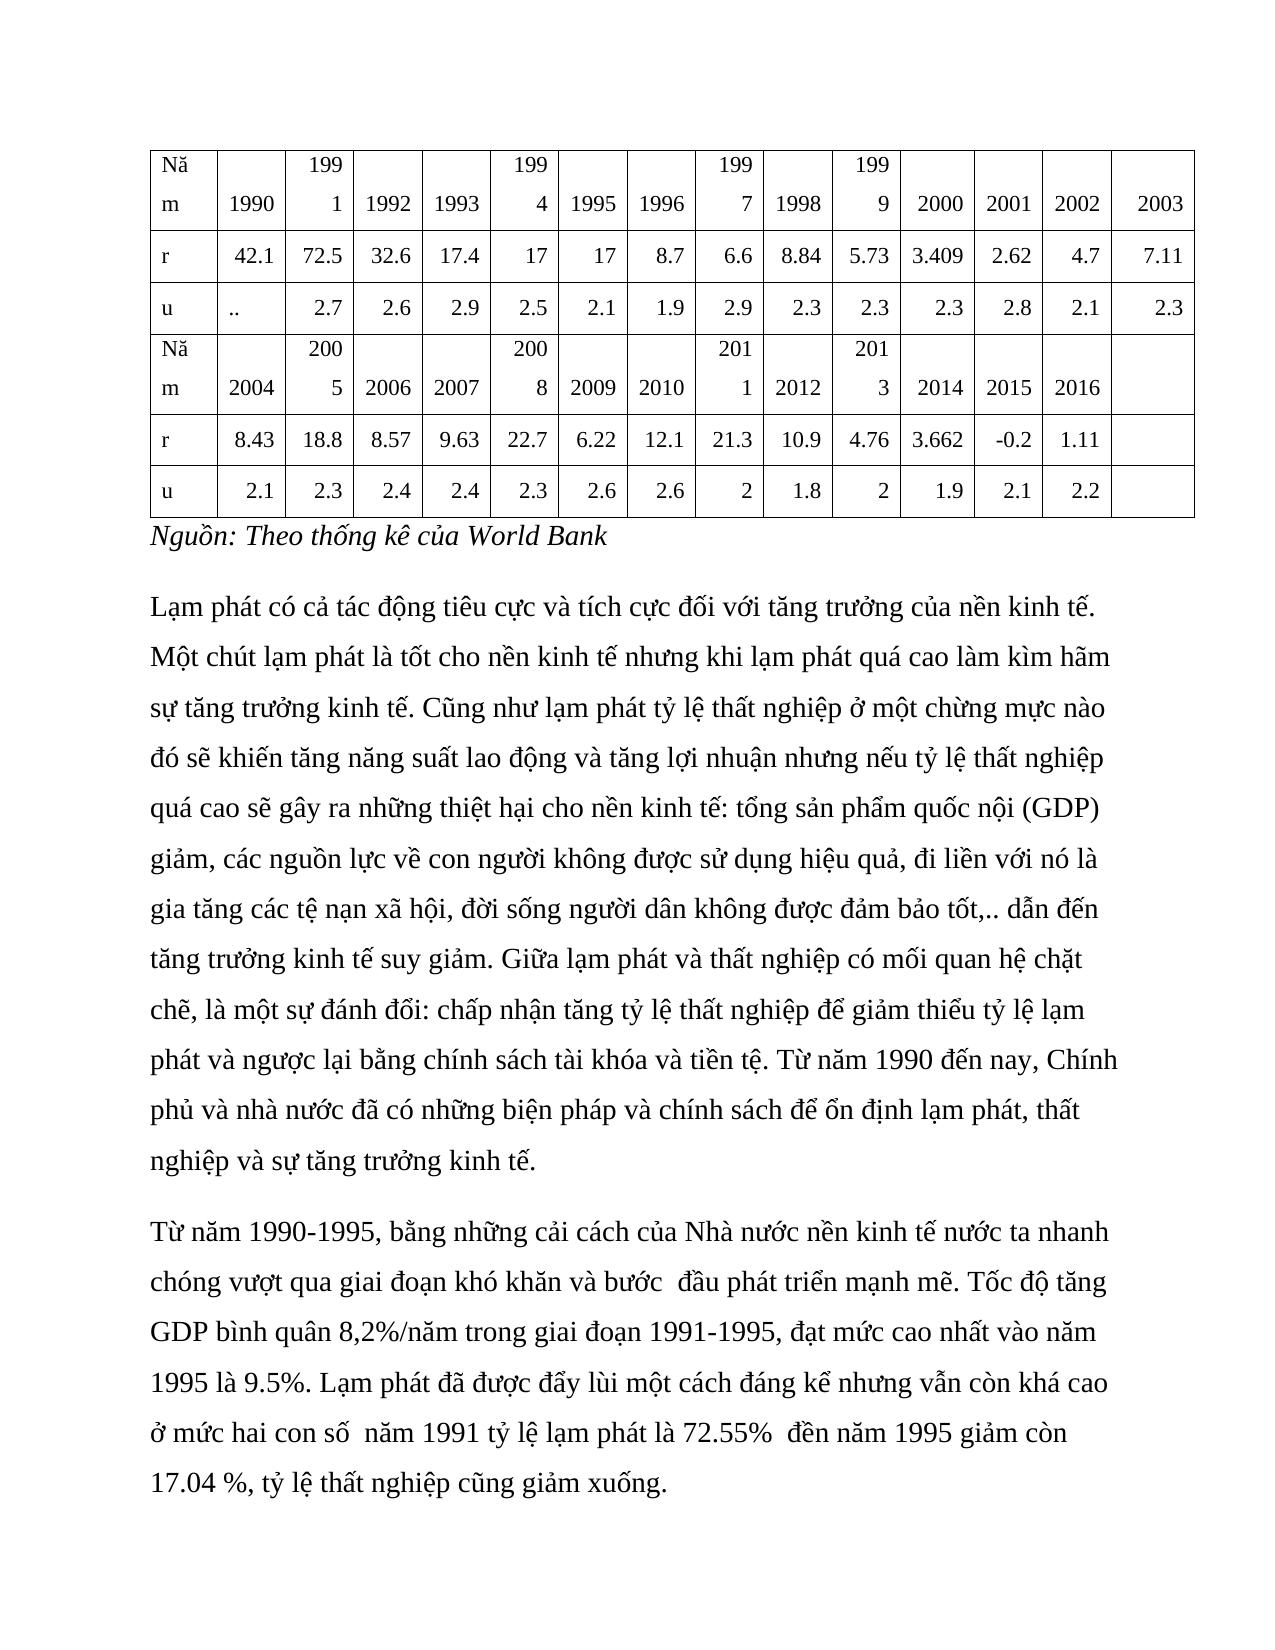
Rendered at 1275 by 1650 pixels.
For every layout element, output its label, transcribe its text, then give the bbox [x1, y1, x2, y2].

table_cell 8.57 [354, 415, 422, 465]
table_cell 6.22 [559, 415, 627, 465]
table_cell 3.409 [901, 231, 974, 282]
table_header 1996 [628, 151, 695, 230]
table_cell 2.5 [491, 283, 558, 333]
table_cell Năm [151, 335, 217, 413]
table_cell 32.6 [354, 231, 422, 282]
table_cell 22.7 [491, 415, 558, 465]
table_header 1997 [696, 151, 763, 230]
table_cell [1112, 466, 1194, 517]
table_header Năm [151, 151, 217, 230]
table_cell 1.9 [628, 283, 695, 333]
table_cell 2.6 [559, 466, 627, 517]
table_cell 4.7 [1043, 231, 1111, 282]
table_cell 8.7 [628, 231, 695, 282]
table_cell 17 [491, 231, 558, 282]
table_header 1999 [833, 151, 900, 230]
table_cell 2013 [833, 335, 900, 413]
table_cell 2.3 [901, 283, 974, 333]
table_cell 2009 [559, 335, 627, 413]
table_cell 2.9 [423, 283, 490, 333]
table_cell 2.8 [975, 283, 1042, 333]
table_cell 2.9 [696, 283, 763, 333]
table_cell 5.73 [833, 231, 900, 282]
table_cell 2.7 [286, 283, 353, 333]
table_cell 2 [696, 466, 763, 517]
table_cell 2.3 [1112, 283, 1194, 333]
table_cell 12.1 [628, 415, 695, 465]
table_header 1995 [559, 151, 627, 230]
table_cell 18.8 [286, 415, 353, 465]
table_cell 2.3 [286, 466, 353, 517]
table_cell 1.8 [764, 466, 832, 517]
table_cell -0.2 [975, 415, 1042, 465]
table_cell 2010 [628, 335, 695, 413]
table_cell 21.3 [696, 415, 763, 465]
table_cell 9.63 [423, 415, 490, 465]
table_header 2000 [901, 151, 974, 230]
table_cell 10.9 [764, 415, 832, 465]
table_cell 2016 [1043, 335, 1111, 413]
table_cell 6.6 [696, 231, 763, 282]
table_header 2002 [1043, 151, 1111, 230]
table_header 2001 [975, 151, 1042, 230]
table_cell 2.62 [975, 231, 1042, 282]
table_cell .. [218, 283, 285, 333]
table_cell 1.9 [901, 466, 974, 517]
text Nguồn: Theo thống kê của World Bank [150, 518, 1125, 552]
table_cell 2.1 [975, 466, 1042, 517]
table_cell 2.6 [354, 283, 422, 333]
table_cell r [151, 231, 217, 282]
table_cell 2008 [491, 335, 558, 413]
table_cell 2011 [696, 335, 763, 413]
table_cell 3.662 [901, 415, 974, 465]
table_cell 2.4 [354, 466, 422, 517]
table_cell 2 [833, 466, 900, 517]
table_cell 17.4 [423, 231, 490, 282]
table_cell 2.4 [423, 466, 490, 517]
table_cell 2.1 [559, 283, 627, 333]
table_cell 2004 [218, 335, 285, 413]
table_cell 7.11 [1112, 231, 1194, 282]
table_cell 2005 [286, 335, 353, 413]
table_cell 8.84 [764, 231, 832, 282]
table_header 1990 [218, 151, 285, 230]
table_cell u [151, 283, 217, 333]
table_header 2003 [1112, 151, 1194, 230]
table_cell 2014 [901, 335, 974, 413]
text Lạm phát có cả tác động tiêu cực và tích cực đối với tăng trưởng của nền kinh tế. Một chút lạm phát là tốt cho nền kinh tế nhưng khi lạm phát quá cao làm kìm hãm sự tăng trưởng kinh tế. Cũng như lạm phát tỷ lệ thất nghiệp ở một chừng mực nào đó sẽ khiến tăng năng suất lao động và tăng lợi nhuận nhưng nếu tỷ lệ thất nghiệp quá cao sẽ gây ra những thiệt hại cho nền kinh tế: tổng sản phẩm quốc nội (GDP) giảm, các nguồn lực về con người không được sử dụng hiệu quả, đi liền với nó là gia tăng các tệ nạn xã hội, đời sống người dân không được đảm bảo tốt,.. dẫn đến tăng trưởng kinh tế suy giảm. Giữa lạm phát và thất nghiệp có mối quan hệ chặt chẽ, là một sự đánh đổi: chấp nhận tăng tỷ lệ thất nghiệp để giảm thiểu tỷ lệ lạm phát và ngược lại bằng chính sách tài khóa và tiền tệ. Từ năm 1990 đến nay, Chính phủ và nhà nước đã có những biện pháp và chính sách để ổn định lạm phát, thất nghiệp và sự tăng trưởng kinh tế. [150, 589, 1125, 1176]
table_cell 72.5 [286, 231, 353, 282]
table_cell 2006 [354, 335, 422, 413]
table_header 1992 [354, 151, 422, 230]
table_header 1993 [423, 151, 490, 230]
table_cell 8.43 [218, 415, 285, 465]
table_cell 42.1 [218, 231, 285, 282]
table_cell 2.2 [1043, 466, 1111, 517]
table_cell 2.1 [1043, 283, 1111, 333]
table_header 1998 [764, 151, 832, 230]
table_cell u [151, 466, 217, 517]
table_cell 2.1 [218, 466, 285, 517]
table_cell 4.76 [833, 415, 900, 465]
table_cell 2.6 [628, 466, 695, 517]
table_cell 2012 [764, 335, 832, 413]
text Từ năm 1990-1995, bằng những cải cách của Nhà nước nền kinh tế nước ta nhanh chóng vượt qua giai đoạn khó khăn và bước đầu phát triển mạnh mẽ. Tốc độ tăng GDP bình quân 8,2%/năm trong giai đoạn 1991-1995, đạt mức cao nhất vào năm 1995 là 9.5%. Lạm phát đã được đẩy lùi một cách đáng kể nhưng vẫn còn khá cao ở mức hai con số năm 1991 tỷ lệ lạm phát là 72.55% đền năm 1995 giảm còn 17.04 %, tỷ lệ thất nghiệp cũng giảm xuống. [150, 1214, 1125, 1499]
table_cell 2015 [975, 335, 1042, 413]
table_cell r [151, 415, 217, 465]
table_cell 1.11 [1043, 415, 1111, 465]
table_cell [1112, 335, 1194, 413]
table_header 1991 [286, 151, 353, 230]
table_cell [1112, 415, 1194, 465]
table_cell 17 [559, 231, 627, 282]
table_cell 2.3 [491, 466, 558, 517]
table_cell 2.3 [833, 283, 900, 333]
table_header 1994 [491, 151, 558, 230]
table_cell 2007 [423, 335, 490, 413]
table_cell 2.3 [764, 283, 832, 333]
